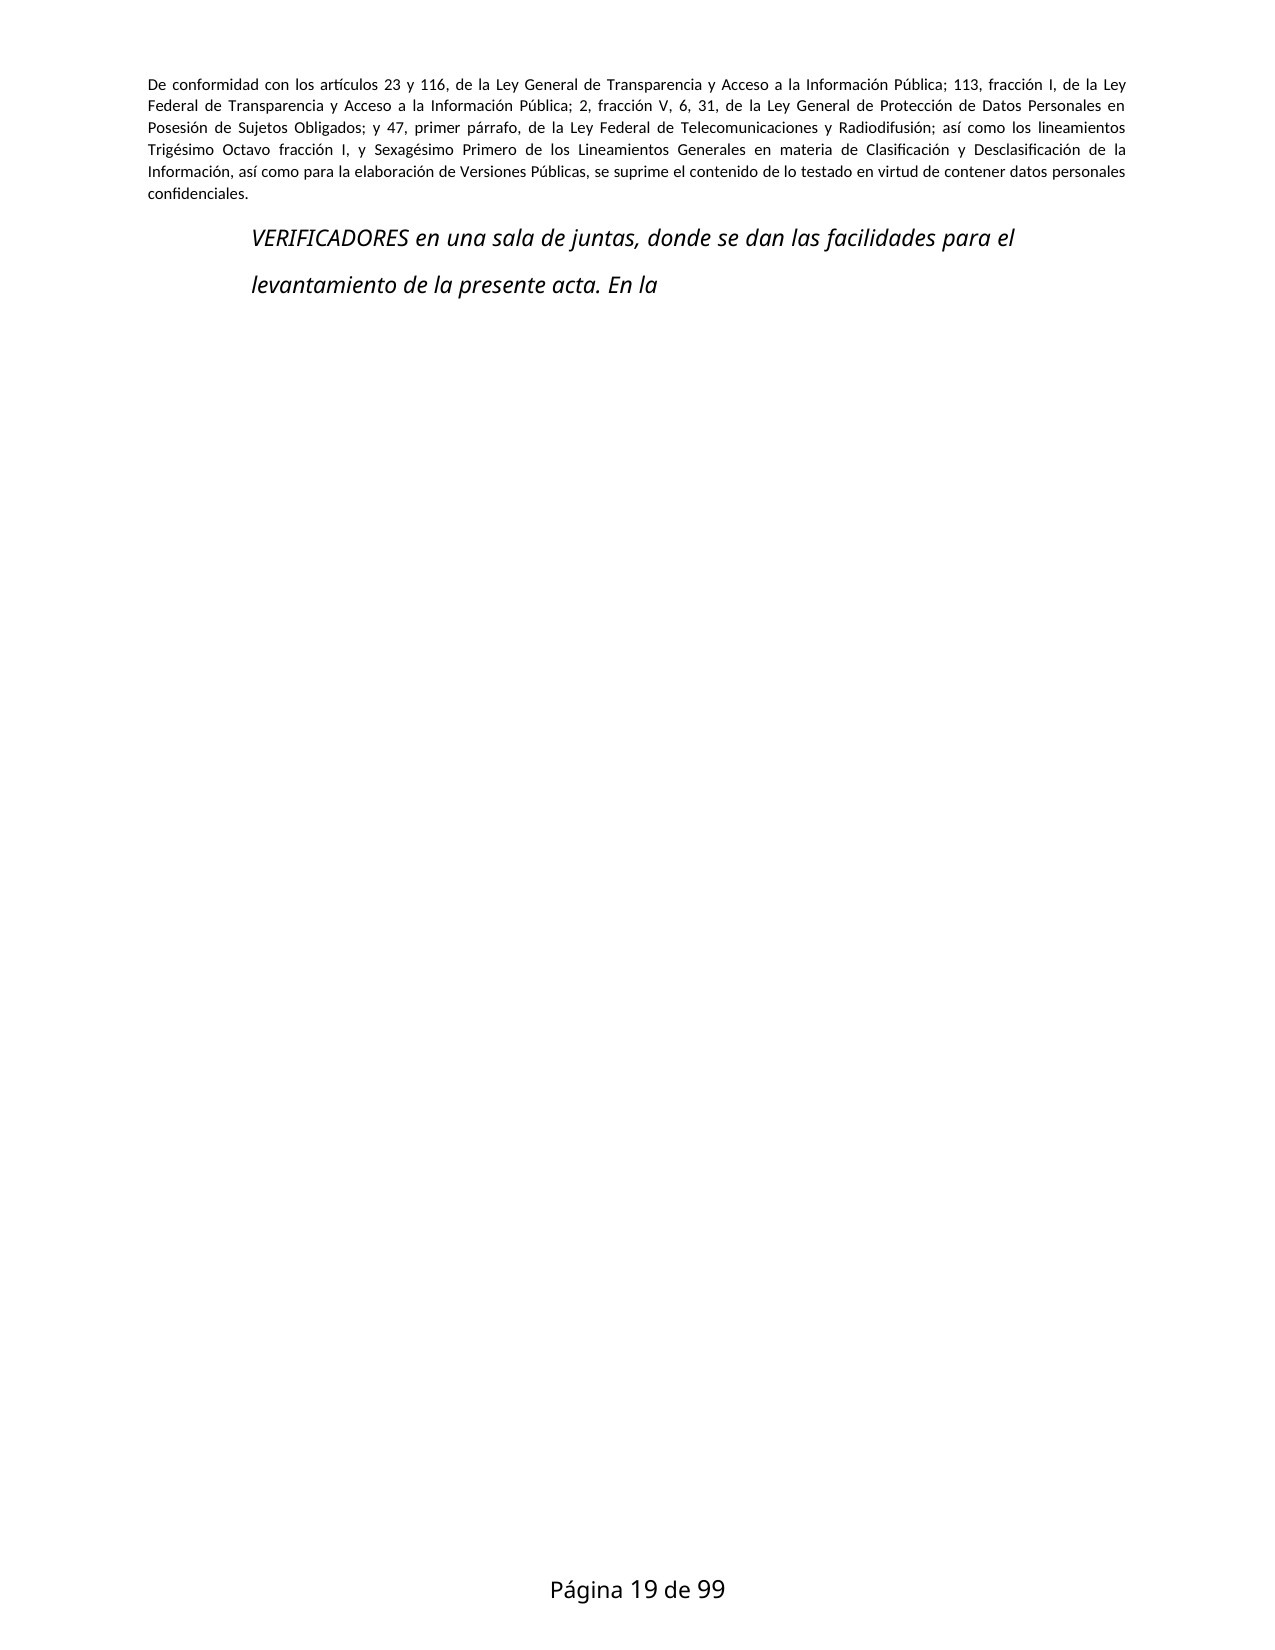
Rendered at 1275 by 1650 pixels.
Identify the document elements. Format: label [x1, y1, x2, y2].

list [251, 222, 1019, 300]
